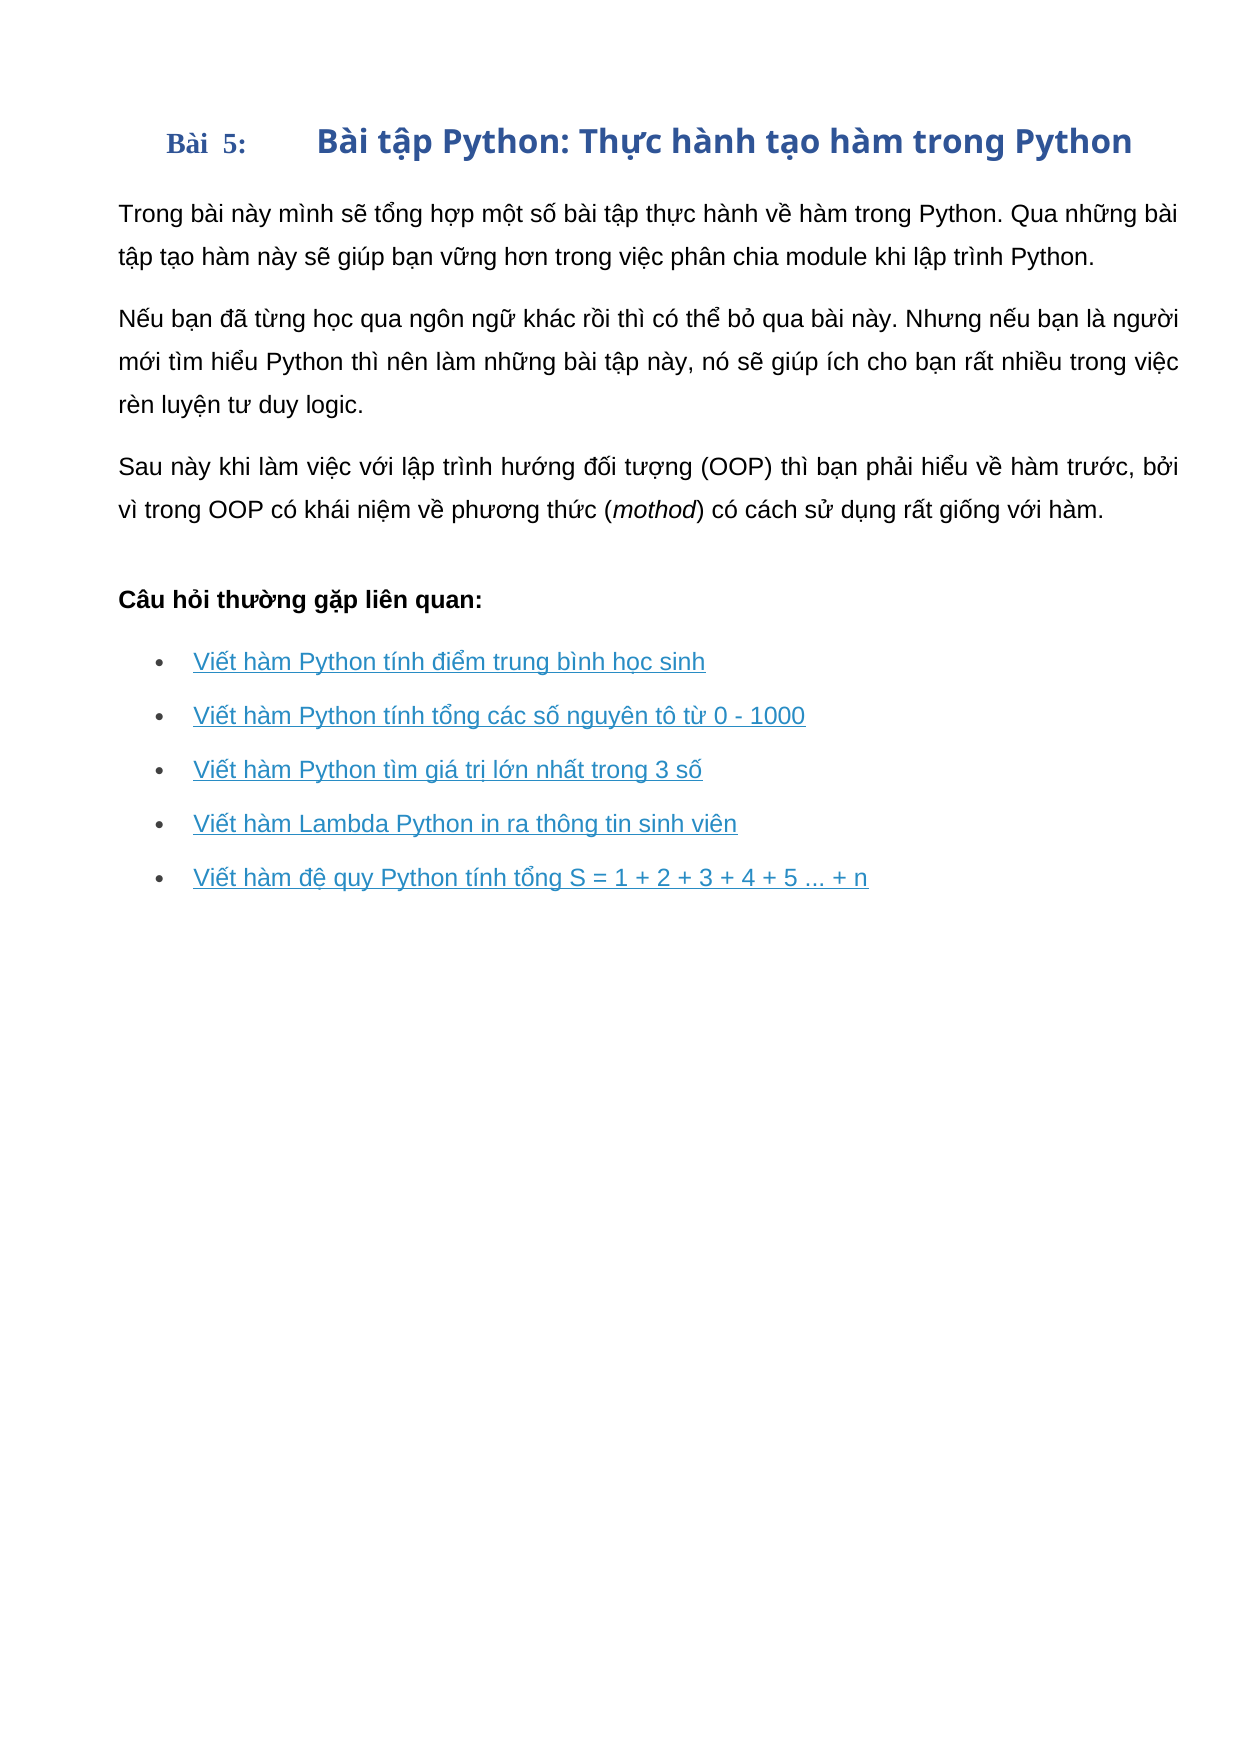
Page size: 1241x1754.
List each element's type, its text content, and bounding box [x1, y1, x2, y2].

text Trong bài này mình sẽ tổng hợp một số bài tập thực hành về hàm trong Python. Qua những bài tập tạo hàm này sẽ giúp bạn vững hơn trong việc phân chia module khi lập trình Python. [118, 199, 1181, 271]
list Viết hàm Python tìm giá trị lớn nhất trong 3 số [156, 755, 1181, 784]
list Viết hàm đệ quy Python tính tổng S = 1 + 2 + 3 + 4 + 5 ... + n [156, 863, 1181, 892]
text Sau này khi làm việc với lập trình hướng đối tượng (OOP) thì bạn phải hiểu về hàm trước, bởi vì trong OOP có khái niệm về phương thức (mothod) có cách sử dụng rất giống với hàm. [118, 452, 1181, 524]
text Nếu bạn đã từng học qua ngôn ngữ khác rồi thì có thể bỏ qua bài này. Nhưng nếu bạn là người mới tìm hiểu Python thì nên làm những bài tập này, nó sẽ giúp ích cho bạn rất nhiều trong việc rèn luyện tư duy logic. [118, 304, 1181, 419]
list Viết hàm Python tính tổng các số nguyên tô từ 0 - 1000 [156, 701, 1181, 730]
subtitle Bài tập Python: Thực hành tạo hàm trong Python [118, 118, 1181, 163]
text Câu hỏi thường gặp liên quan: [118, 585, 1181, 614]
list Viết hàm Python tính điểm trung bình học sinh [156, 647, 1181, 676]
list Viết hàm Lambda Python in ra thông tin sinh viên [156, 809, 1181, 838]
